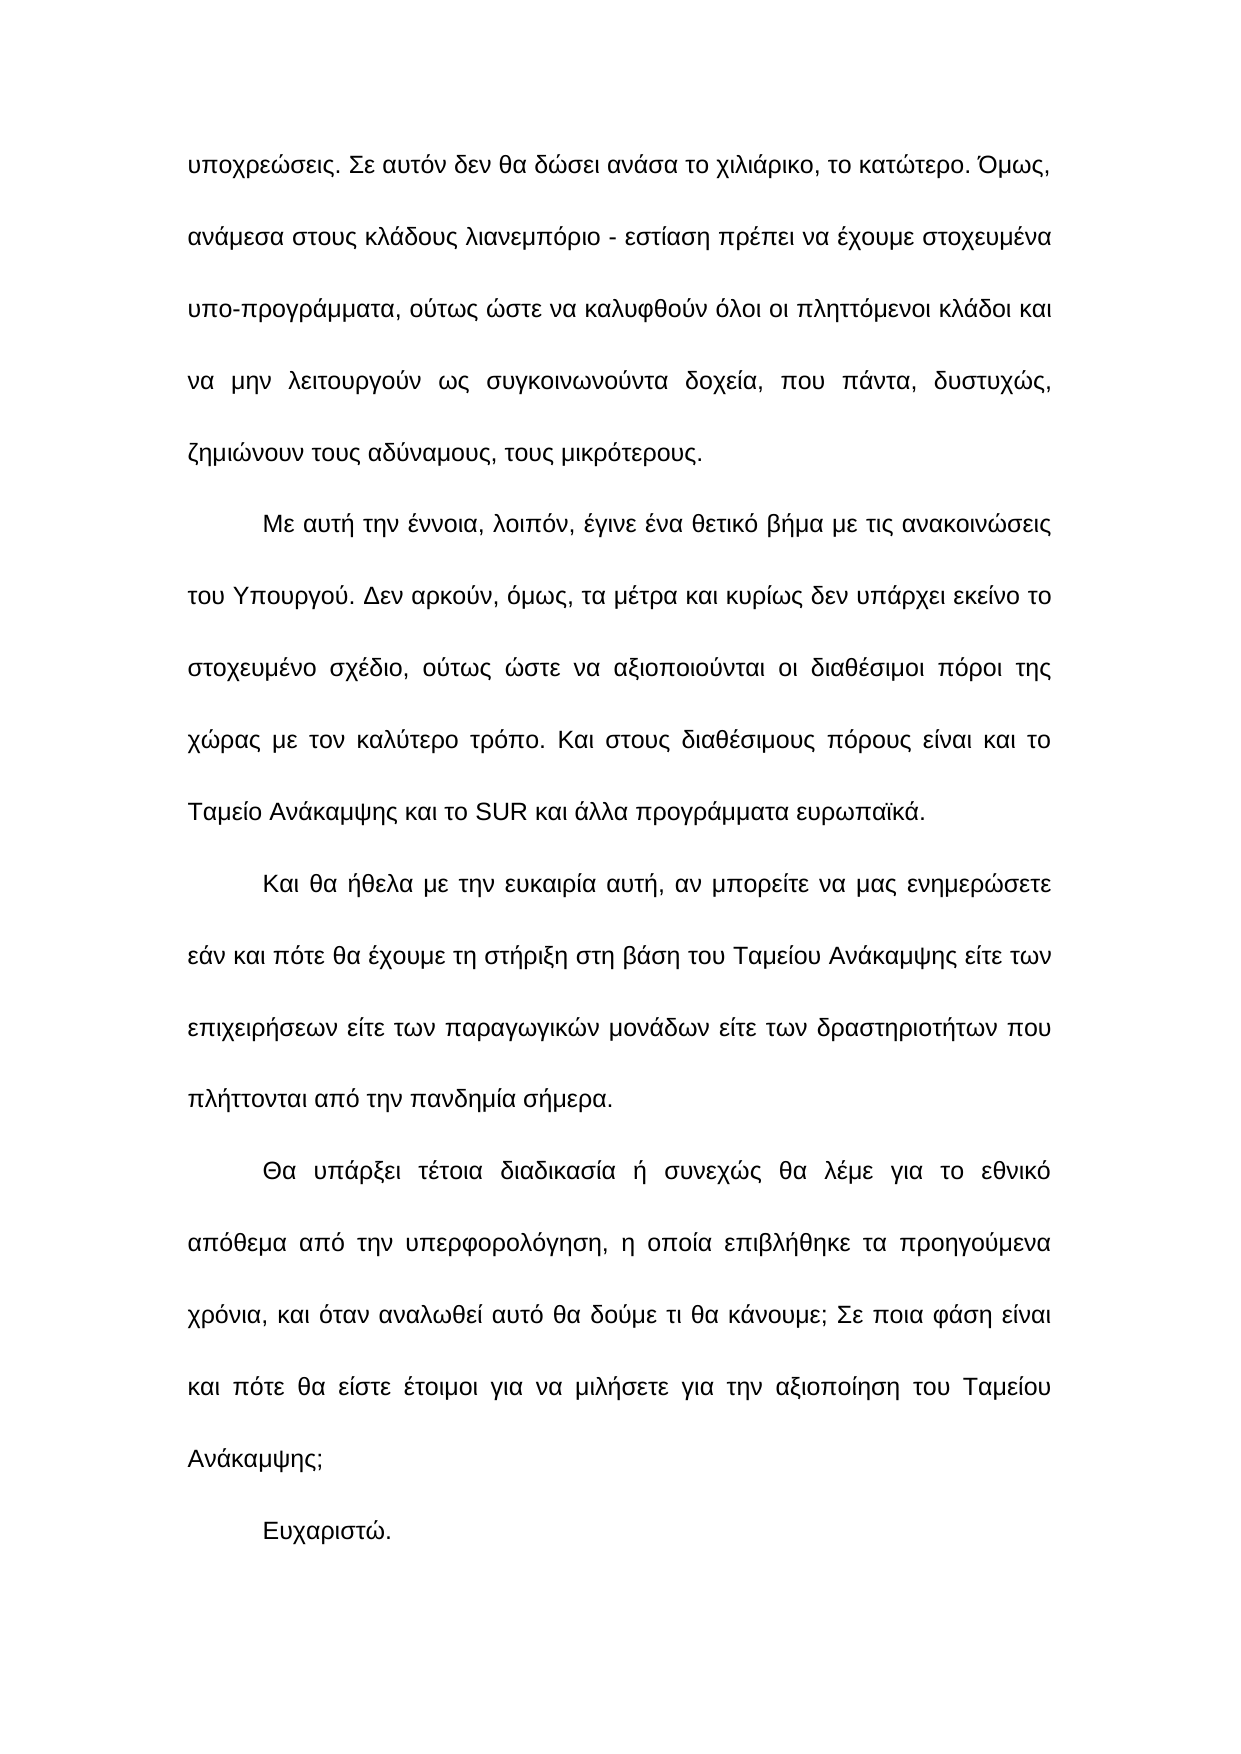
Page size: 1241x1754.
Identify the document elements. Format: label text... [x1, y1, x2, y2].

text Με αυτή την έννοια, λοιπόν, έγινε ένα θετικό βήμα με τις ανακοινώσεις του Υπουργού. Δεν αρκούν, όμως, τα μέτρα και κυρίως δεν υπάρχει εκείνο το στοχευμένο σχέδιο, ούτως ώστε να αξιοποιούνται οι διαθέσιμοι πόροι της χώρας με τον καλύτερο τρόπο. Και στους διαθέσιμους πόρους είναι και το Ταμείο Ανάκαμψης και το SUR και άλλα προγράμματα ευρωπαϊκά. [187, 509, 1053, 826]
text Ευχαριστώ. [187, 1516, 1053, 1544]
text Και θα ήθελα με την ευκαιρία αυτή, αν μπορείτε να μας ενημερώσετε εάν και πότε θα έχουμε τη στήριξη στη βάση του Ταμείου Ανάκαμψης είτε των επιχειρήσεων είτε των παραγωγικών μονάδων είτε των δραστηριοτήτων που πλήττονται από την πανδημία σήμερα. [187, 869, 1053, 1113]
text Θα υπάρξει τέτοια διαδικασία ή συνεχώς θα λέμε για το εθνικό απόθεμα από την υπερφορολόγηση, η οποία επιβλήθηκε τα προηγούμενα χρόνια, και όταν αναλωθεί αυτό θα δούμε τι θα κάνουμε; Σε ποια φάση είναι και πότε θα είστε έτοιμοι για να μιλήσετε για την αξιοποίηση του Ταμείου Ανάκαμψης; [187, 1156, 1053, 1472]
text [187, 150, 1053, 466]
